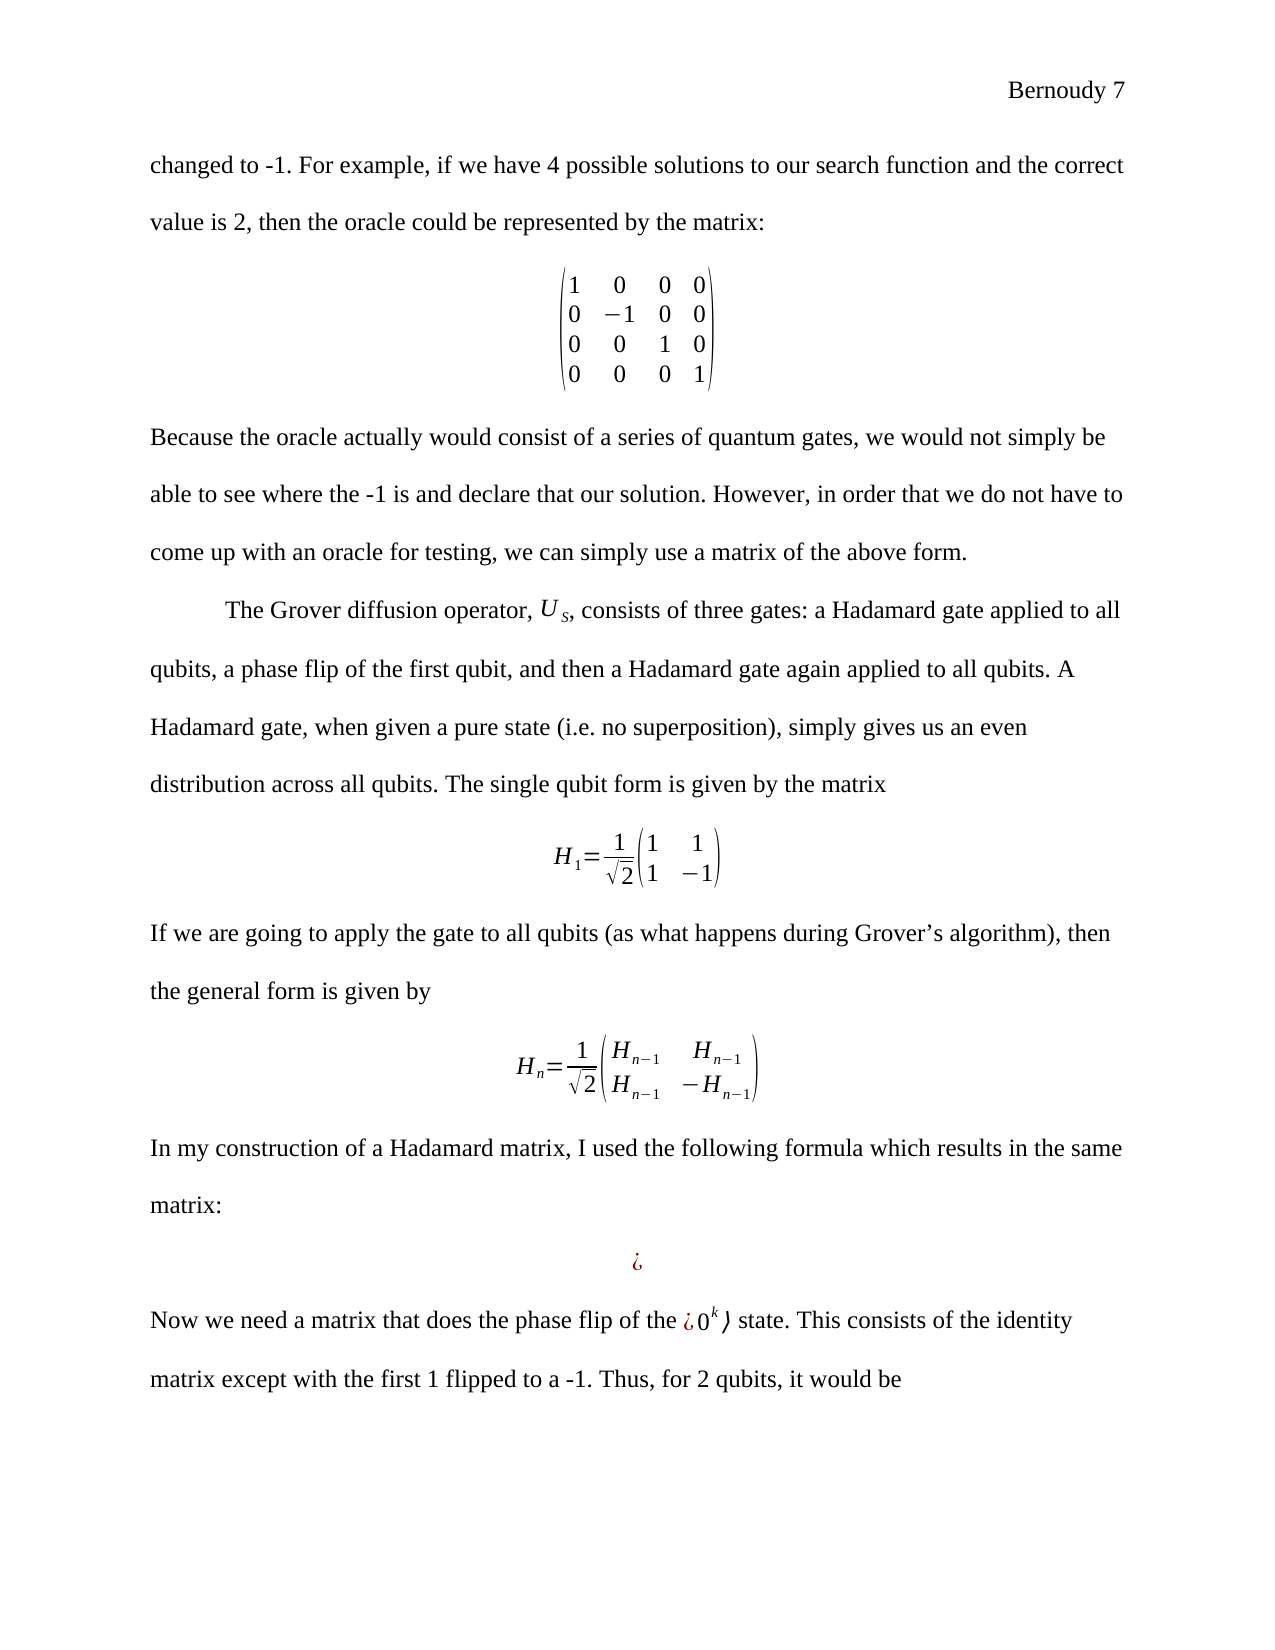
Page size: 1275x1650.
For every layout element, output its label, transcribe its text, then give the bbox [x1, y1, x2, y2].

text Because the oracle actually would consist of a series of quantum gates, we would not simply be able to see where the -1 is and declare that our solution. However, in order that we do not have to come up with an oracle for testing, we can simply use a matrix of the above form. [150, 422, 1125, 566]
text In my construction of a Hadamard matrix, I used the following formula which results in the same matrix: [150, 1133, 1125, 1219]
text If we are going to apply the gate to all qubits (as what happens during Grover’s algorithm), then the general form is given by [150, 918, 1125, 1004]
text The Grover diffusion operator, , consists of three gates: a Hadamard gate applied to all qubits, a phase flip of the first qubit, and then a Hadamard gate again applied to all qubits. A Hadamard gate, when given a pure state (i.e. no superposition), simply gives us an even distribution across all qubits. The single qubit form is given by the matrix [150, 594, 1125, 798]
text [150, 150, 1125, 236]
text Now we need a matrix that does the phase flip of the state. This consists of the identity matrix except with the first 1 flipped to a -1. Thus, for 2 qubits, it would be [150, 1304, 1125, 1393]
